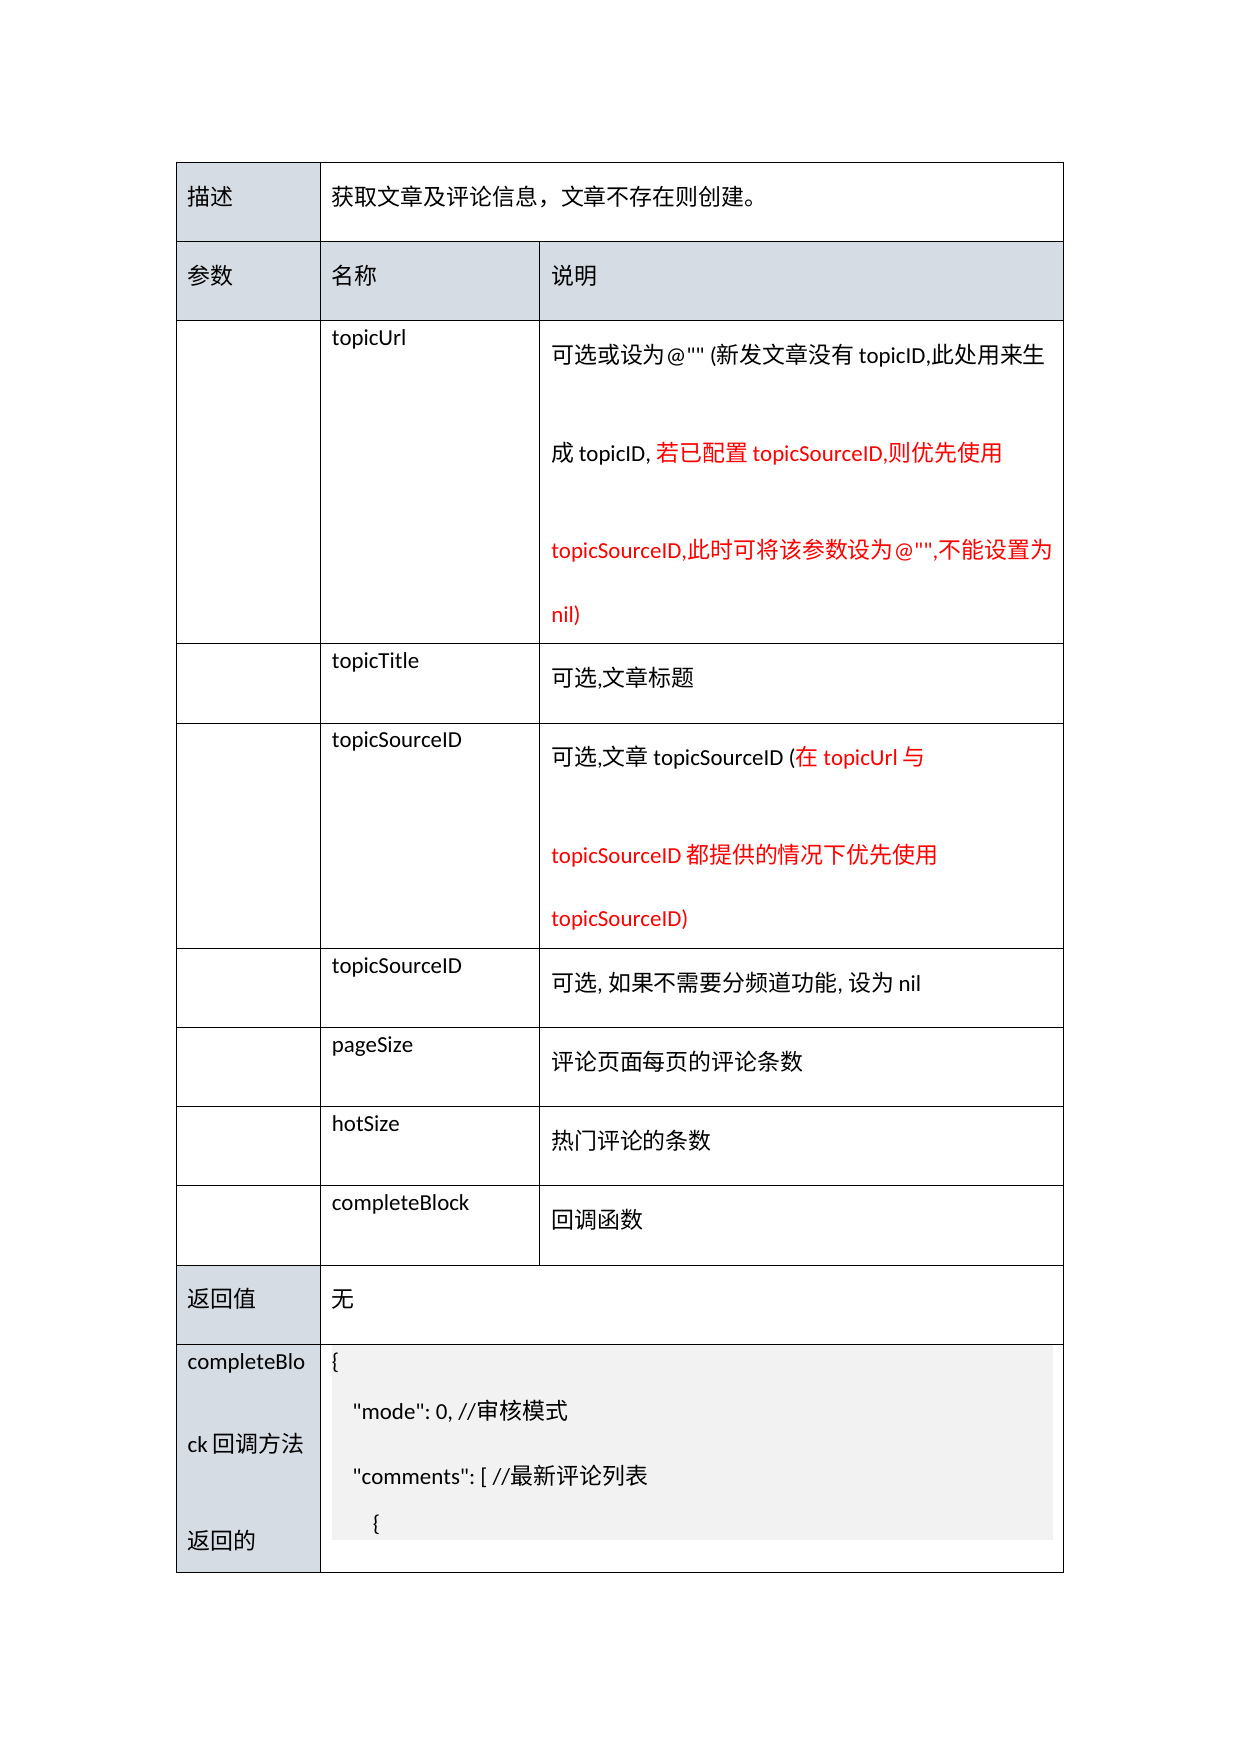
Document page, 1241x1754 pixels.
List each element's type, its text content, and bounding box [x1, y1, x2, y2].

table_cell completeBlock [321, 1186, 539, 1264]
table_cell [177, 724, 320, 948]
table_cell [177, 1345, 320, 1572]
table_cell 描述 [177, 163, 320, 241]
table_cell 可选或设为@"" (新发文章没有topicID,此处用来生成topicID, 若已配置topicSourceID,则优先使用topicSourceID,此时可将该参数设为@"",不能设置为nil) [540, 321, 1063, 643]
table_cell topicSourceID [321, 724, 539, 948]
table_cell 说明 [540, 242, 1063, 320]
table_cell 无 [321, 1266, 1063, 1344]
table_cell topicUrl [321, 321, 539, 643]
table_cell [177, 1107, 320, 1185]
table_cell [177, 321, 320, 643]
table_cell 评论页面每页的评论条数 [540, 1028, 1063, 1106]
table_cell [177, 1028, 320, 1106]
table_cell [177, 1186, 320, 1264]
table_cell 返回值 [177, 1266, 320, 1344]
table_cell 获取文章及评论信息，文章不存在则创建。 [321, 163, 1063, 241]
table_cell topicTitle [321, 644, 539, 722]
table_cell 可选, 如果不需要分频道功能, 设为nil [540, 949, 1063, 1027]
table_cell [177, 644, 320, 722]
table_cell pageSize [321, 1028, 539, 1106]
table_cell hotSize [321, 1107, 539, 1185]
table_cell topicSourceID [321, 949, 539, 1027]
table_cell 可选,文章标题 [540, 644, 1063, 722]
table_cell [177, 949, 320, 1027]
table_cell 回调函数 [540, 1186, 1063, 1264]
table_cell 参数 [177, 242, 320, 320]
table_cell 可选,文章topicSourceID (在topicUrl与topicSourceID都提供的情况下优先使用topicSourceID) [540, 724, 1063, 948]
table_cell 名称 [321, 242, 539, 320]
table_cell 热门评论的条数 [540, 1107, 1063, 1185]
